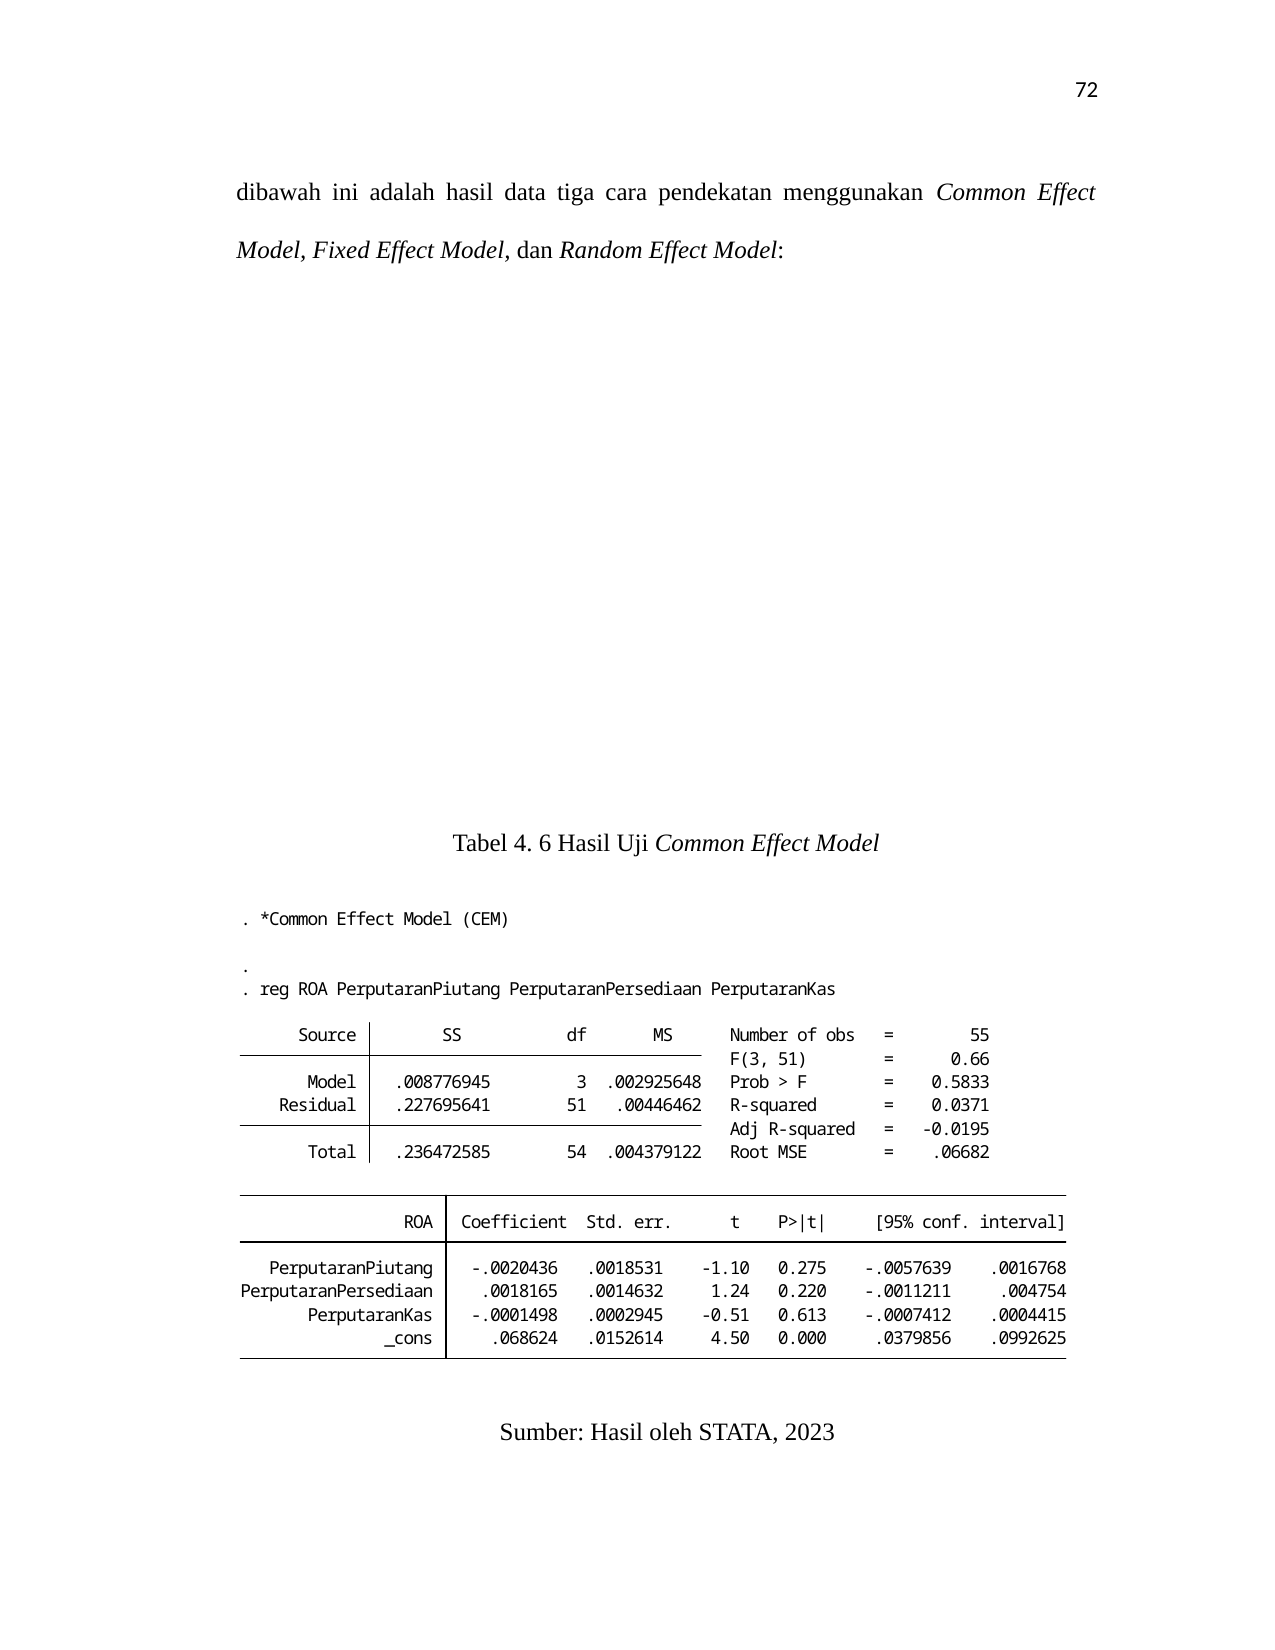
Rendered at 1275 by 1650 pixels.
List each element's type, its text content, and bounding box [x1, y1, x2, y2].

text Sumber: Hasil oleh STATA, 2023 [236, 1417, 1098, 1445]
text Tabel 4. 6 Hasil Uji Common Effect Model [236, 828, 1098, 857]
